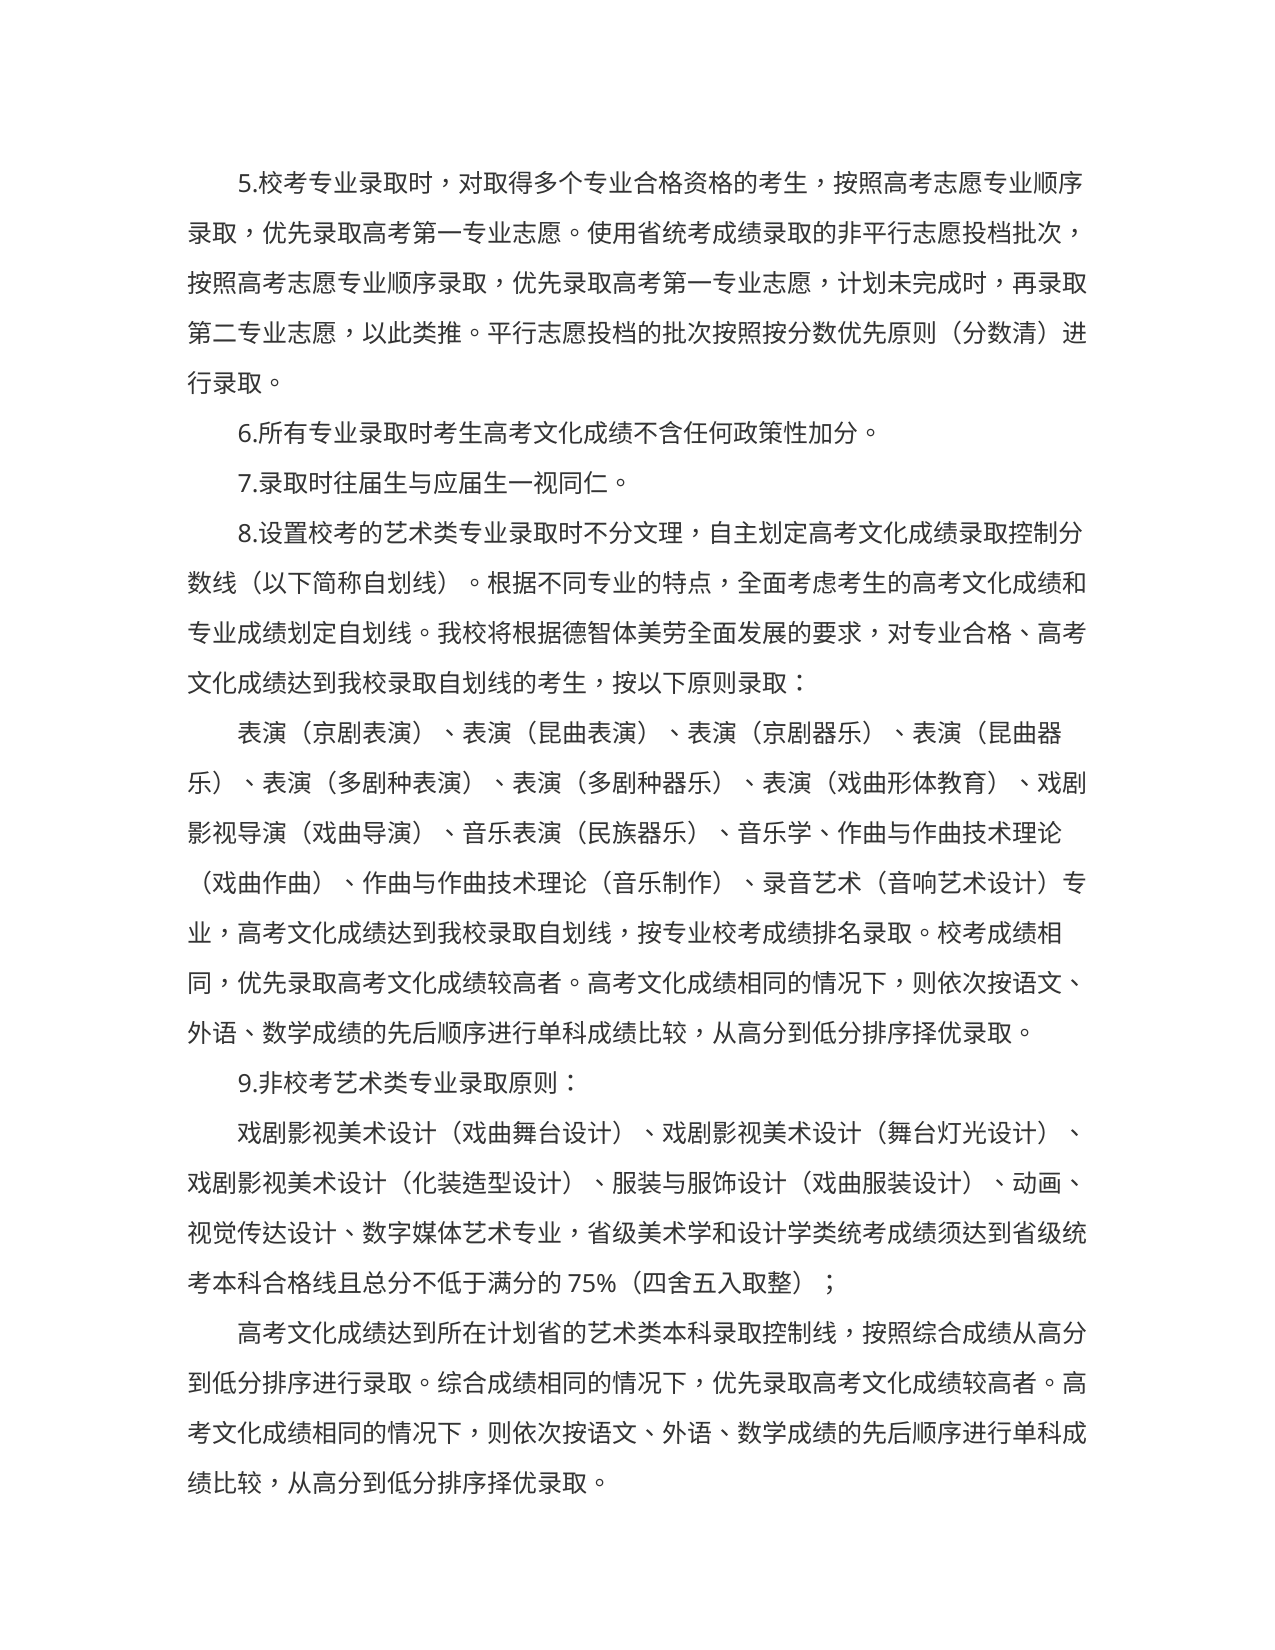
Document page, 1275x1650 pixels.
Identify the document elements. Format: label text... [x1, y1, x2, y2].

text 戏剧影视美术设计（戏曲舞台设计）、戏剧影视美术设计（舞台灯光设计）、戏剧影视美术设计（化装造型设计）、服装与服饰设计（戏曲服装设计）、动画、视觉传达设计、数字媒体艺术专业，省级美术学和设计学类统考成绩须达到省级统考本科合格线且总分不低于满分的75%（四舍五入取整）； [187, 1100, 1087, 1300]
text 6.所有专业录取时考生高考文化成绩不含任何政策性加分。 [187, 400, 1087, 450]
text 表演（京剧表演）、表演（昆曲表演）、表演（京剧器乐）、表演（昆曲器乐）、表演（多剧种表演）、表演（多剧种器乐）、表演（戏曲形体教育）、戏剧影视导演（戏曲导演）、音乐表演（民族器乐）、音乐学、作曲与作曲技术理论（戏曲作曲）、作曲与作曲技术理论（音乐制作）、录音艺术（音响艺术设计）专业，高考文化成绩达到我校录取自划线，按专业校考成绩排名录取。校考成绩相同，优先录取高考文化成绩较高者。高考文化成绩相同的情况下，则依次按语文、外语、数学成绩的先后顺序进行单科成绩比较，从高分到低分排序择优录取。 [187, 700, 1087, 1050]
text 8.设置校考的艺术类专业录取时不分文理，自主划定高考文化成绩录取控制分数线（以下简称自划线）。根据不同专业的特点，全面考虑考生的高考文化成绩和专业成绩划定自划线。我校将根据德智体美劳全面发展的要求，对专业合格、高考文化成绩达到我校录取自划线的考生，按以下原则录取： [187, 500, 1087, 700]
text 7.录取时往届生与应届生一视同仁。 [187, 450, 1087, 500]
text 5.校考专业录取时，对取得多个专业合格资格的考生，按照高考志愿专业顺序录取，优先录取高考第一专业志愿。使用省统考成绩录取的非平行志愿投档批次，按照高考志愿专业顺序录取，优先录取高考第一专业志愿，计划未完成时，再录取第二专业志愿，以此类推。平行志愿投档的批次按照按分数优先原则（分数清）进行录取。 [187, 150, 1087, 400]
text 高考文化成绩达到所在计划省的艺术类本科录取控制线，按照综合成绩从高分到低分排序进行录取。综合成绩相同的情况下，优先录取高考文化成绩较高者。高考文化成绩相同的情况下，则依次按语文、外语、数学成绩的先后顺序进行单科成绩比较，从高分到低分排序择优录取。 [187, 1300, 1087, 1500]
text 9.非校考艺术类专业录取原则： [187, 1050, 1087, 1100]
